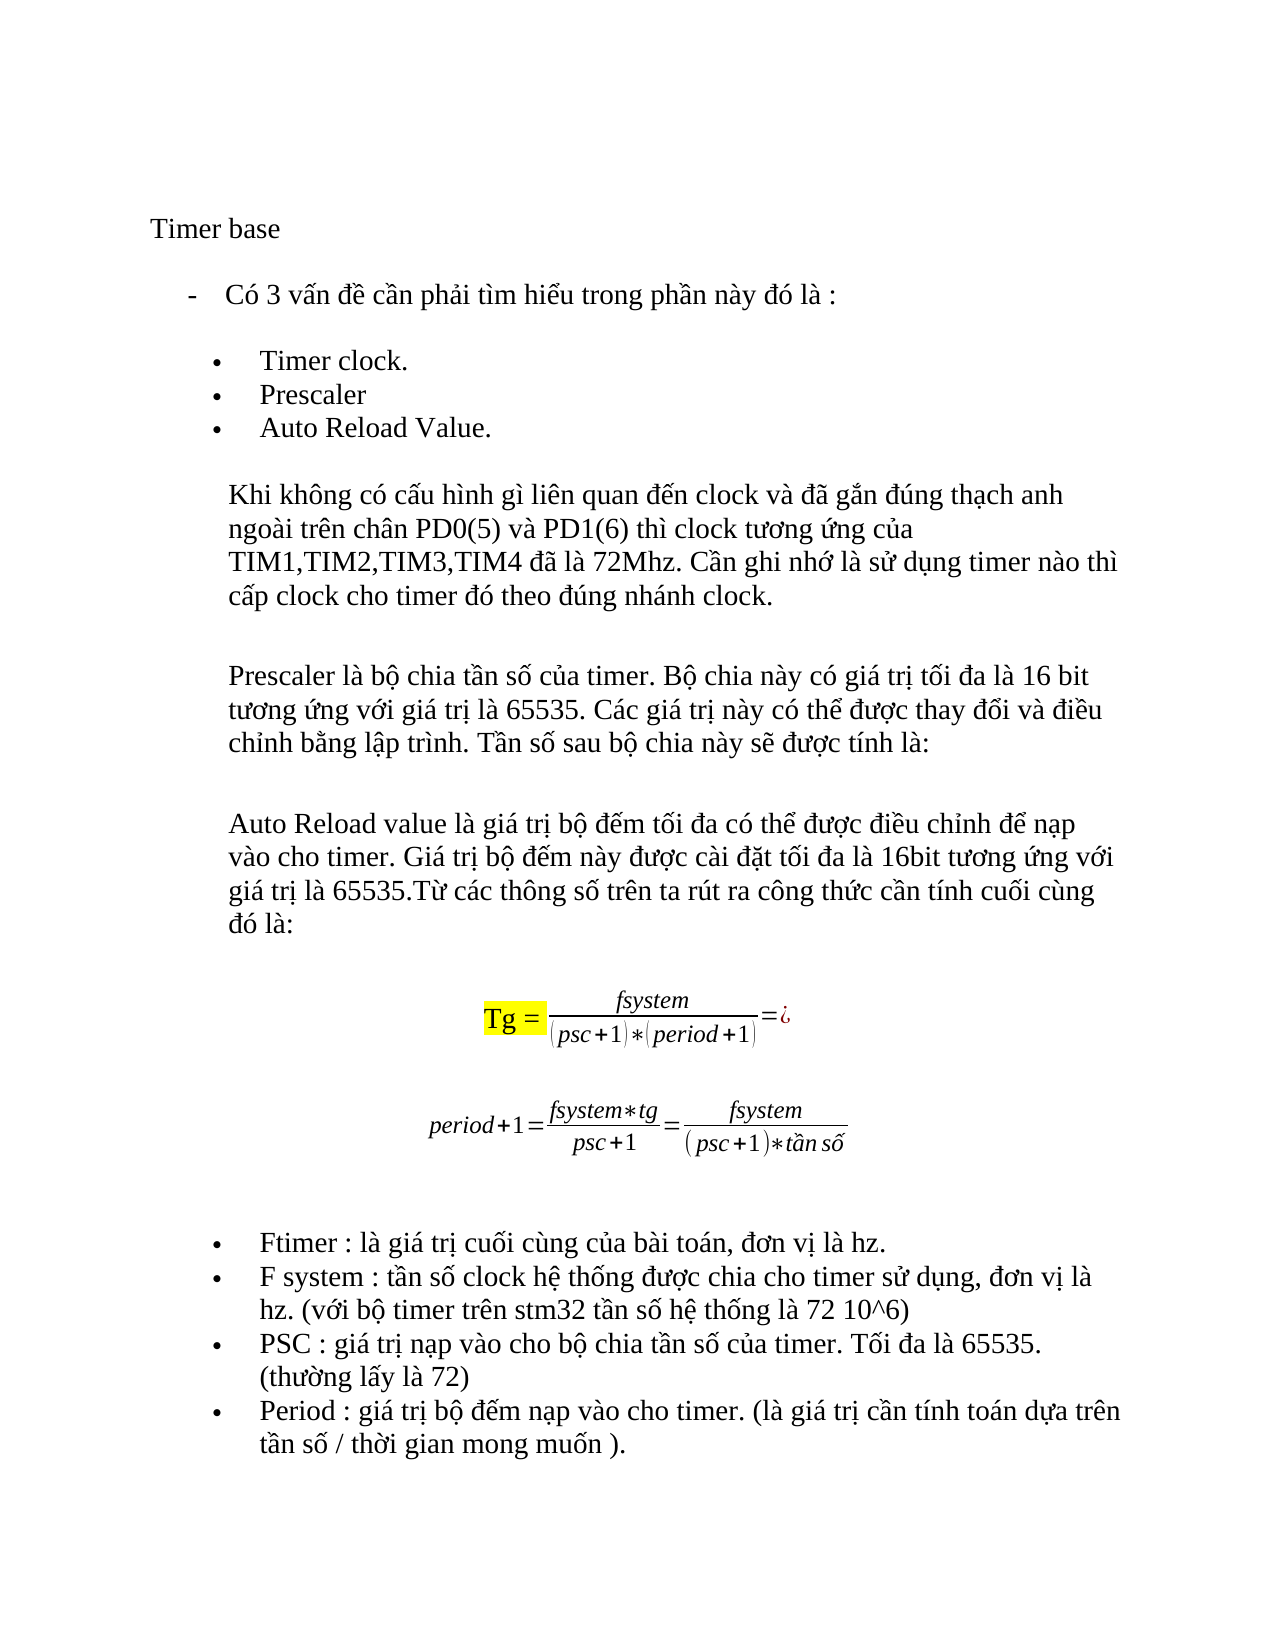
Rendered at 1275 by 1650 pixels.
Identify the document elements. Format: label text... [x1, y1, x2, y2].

list PSC : giá trị nạp vào cho bộ chia tần số của timer. Tối đa là 65535. [222, 1326, 1125, 1359]
text Timer base [150, 211, 1125, 245]
list F system : tần số clock hệ thống được chia cho timer sử dụng, đơn vị là hz. (với bộ timer trên stm32 tần số hệ thống là 72 10^6) [222, 1259, 1125, 1326]
text Prescaler là bộ chia tần số của timer. Bộ chia này có giá trị tối đa là 16 bit tương ứng với giá trị là 65535. Các giá trị này có thể được thay đổi và điều chỉnh bằng lập trình. Tần số sau bộ chia này sẽ được tính là: [228, 658, 1125, 759]
list Period : giá trị bộ đếm nạp vào cho timer. (là giá trị cần tính toán dựa trên tần số / thời gian mong muốn ). [222, 1393, 1125, 1460]
text Khi không có cấu hình gì liên quan đến clock và đã gắn đúng thạch anh ngoài trên chân PD0(5) và PD1(6) thì clock tương ứng của TIM1,TIM2,TIM3,TIM4 đã là 72Mhz. Cần ghi nhớ là sử dụng timer nào thì cấp clock cho timer đó theo đúng nhánh clock. [228, 477, 1125, 612]
text Auto Reload value là giá trị bộ đếm tối đa có thể được điều chỉnh để nạp vào cho timer. Giá trị bộ đếm này được cài đặt tối đa là 16bit tương ứng với giá trị là 65535.Từ các thông số trên ta rút ra công thức cần tính cuối cùng đó là: [228, 806, 1125, 940]
text (thường lấy là 72) [259, 1359, 1125, 1393]
list Auto Reload Value. [222, 410, 1125, 444]
text Tg = [150, 987, 1125, 1049]
list Timer clock. [222, 343, 1125, 377]
list Ftimer : là giá trị cuối cùng của bài toán, đơn vị là hz. [222, 1225, 1125, 1259]
list Có 3 vấn đề cần phải tìm hiểu trong phần này đó là : [187, 277, 1125, 311]
list Prescaler [222, 377, 1125, 410]
